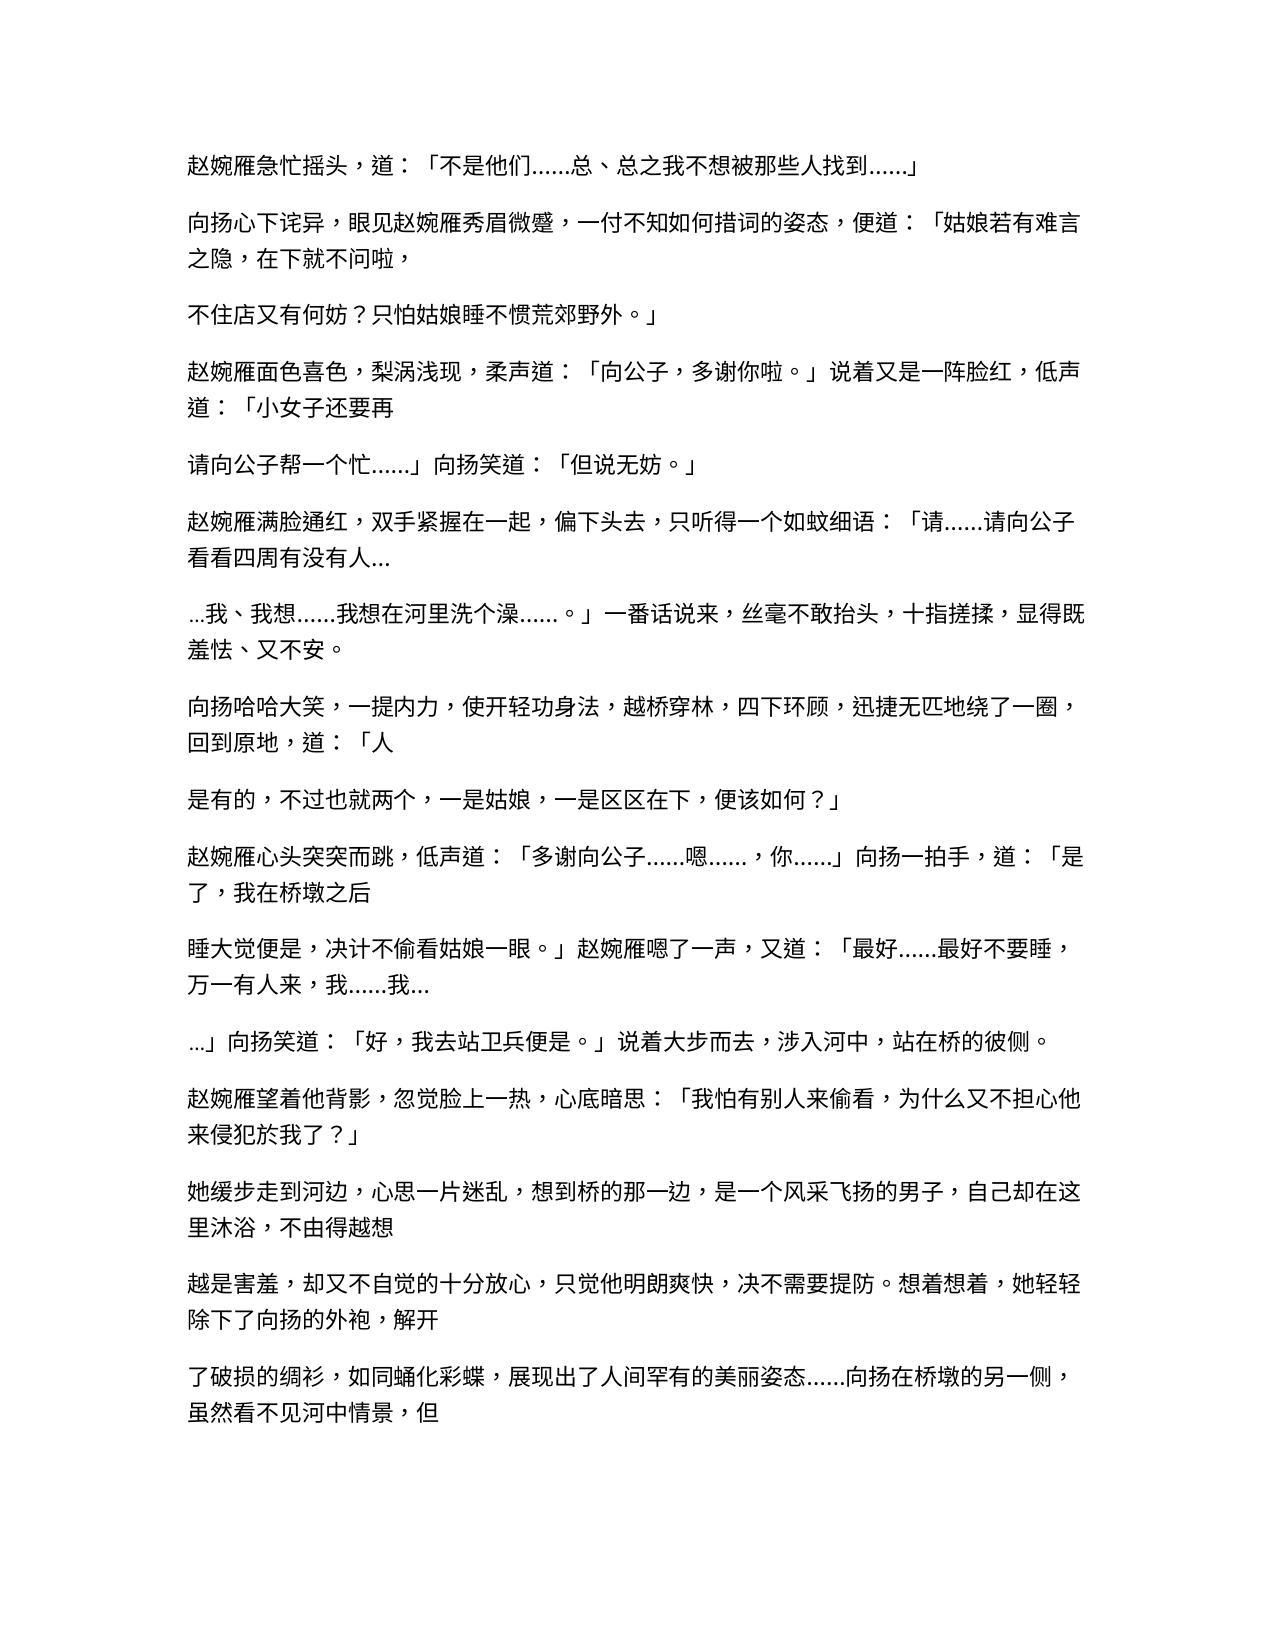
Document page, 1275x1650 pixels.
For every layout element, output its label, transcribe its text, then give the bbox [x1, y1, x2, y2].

text 赵婉雁心头突突而跳，低声道：「多谢向公子……嗯……，你……」向扬一拍手，道：「是了，我在桥墩之后 [187, 841, 1087, 908]
text 赵婉雁望着他背影，忽觉脸上一热，心底暗思：「我怕有别人来偷看，为什么又不担心他来侵犯於我了？」 [187, 1083, 1087, 1150]
text …我、我想……我想在河里洗个澡……。」一番话说来，丝毫不敢抬头，十指搓揉，显得既羞怯、又不安。 [187, 598, 1087, 666]
text 向扬心下诧异，眼见赵婉雁秀眉微蹙，一付不知如何措词的姿态，便道：「姑娘若有难言之隐，在下就不问啦， [187, 207, 1087, 274]
text 赵婉雁满脸通红，双手紧握在一起，偏下头去，只听得一个如蚊细语：「请……请向公子看看四周有没有人… [187, 506, 1087, 573]
text 请向公子帮一个忙……」向扬笑道：「但说无妨。」 [187, 449, 1087, 480]
text 睡大觉便是，决计不偷看姑娘一眼。」赵婉雁嗯了一声，又道：「最好……最好不要睡，万一有人来，我……我… [187, 933, 1087, 1001]
text 了破损的绸衫，如同蛹化彩蝶，展现出了人间罕有的美丽姿态……向扬在桥墩的另一侧，虽然看不见河中情景，但 [187, 1361, 1087, 1428]
text 她缓步走到河边，心思一片迷乱，想到桥的那一边，是一个风采飞扬的男子，自己却在这里沐浴，不由得越想 [187, 1176, 1087, 1243]
text 赵婉雁面色喜色，梨涡浅现，柔声道：「向公子，多谢你啦。」说着又是一阵脸红，低声道：「小女子还要再 [187, 356, 1087, 423]
text 是有的，不过也就两个，一是姑娘，一是区区在下，便该如何？」 [187, 784, 1087, 815]
text 向扬哈哈大笑，一提内力，使开轻功身法，越桥穿林，四下环顾，迅捷无匹地绕了一圈，回到原地，道：「人 [187, 691, 1087, 758]
text …」向扬笑道：「好，我去站卫兵便是。」说着大步而去，涉入河中，站在桥的彼侧。 [187, 1026, 1087, 1057]
text 赵婉雁急忙摇头，道：「不是他们……总、总之我不想被那些人找到……」 [187, 150, 1087, 181]
text 越是害羞，却又不自觉的十分放心，只觉他明朗爽快，决不需要提防。想着想着，她轻轻除下了向扬的外袍，解开 [187, 1268, 1087, 1335]
text 不住店又有何妨？只怕姑娘睡不惯荒郊野外。」 [187, 299, 1087, 331]
